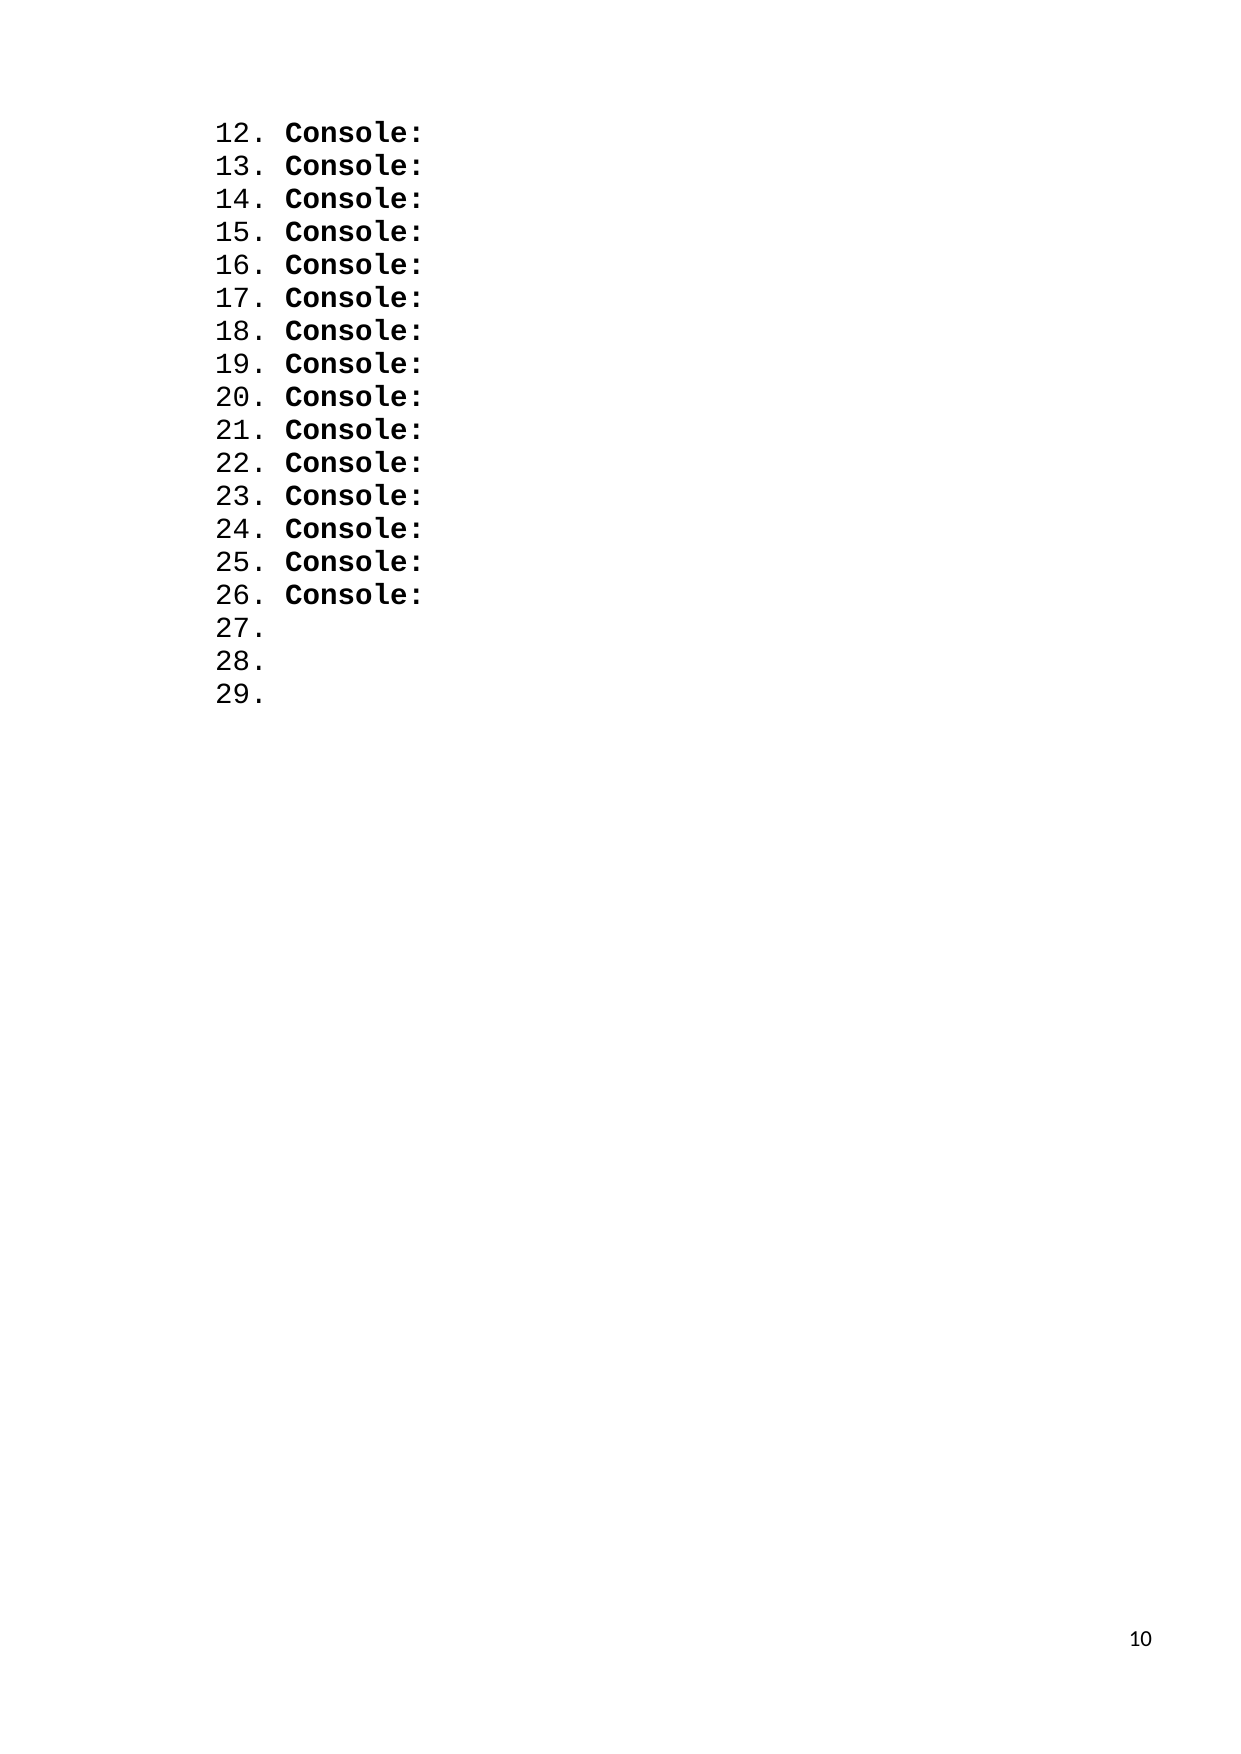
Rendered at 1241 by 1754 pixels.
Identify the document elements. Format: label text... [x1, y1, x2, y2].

list Console: [215, 217, 1152, 250]
list Console: [215, 580, 1152, 613]
list Console: [215, 415, 1152, 448]
list Console: [215, 184, 1152, 217]
list Console: [215, 250, 1152, 283]
list Console: [215, 151, 1152, 184]
list Console: [215, 118, 1152, 151]
list Console: [215, 382, 1152, 415]
list Console: [215, 316, 1152, 349]
list Console: [215, 349, 1152, 382]
list Console: [215, 283, 1152, 316]
list Console: [215, 514, 1152, 547]
list Console: [215, 448, 1152, 481]
list Console: [215, 481, 1152, 514]
list Console: [215, 547, 1152, 580]
